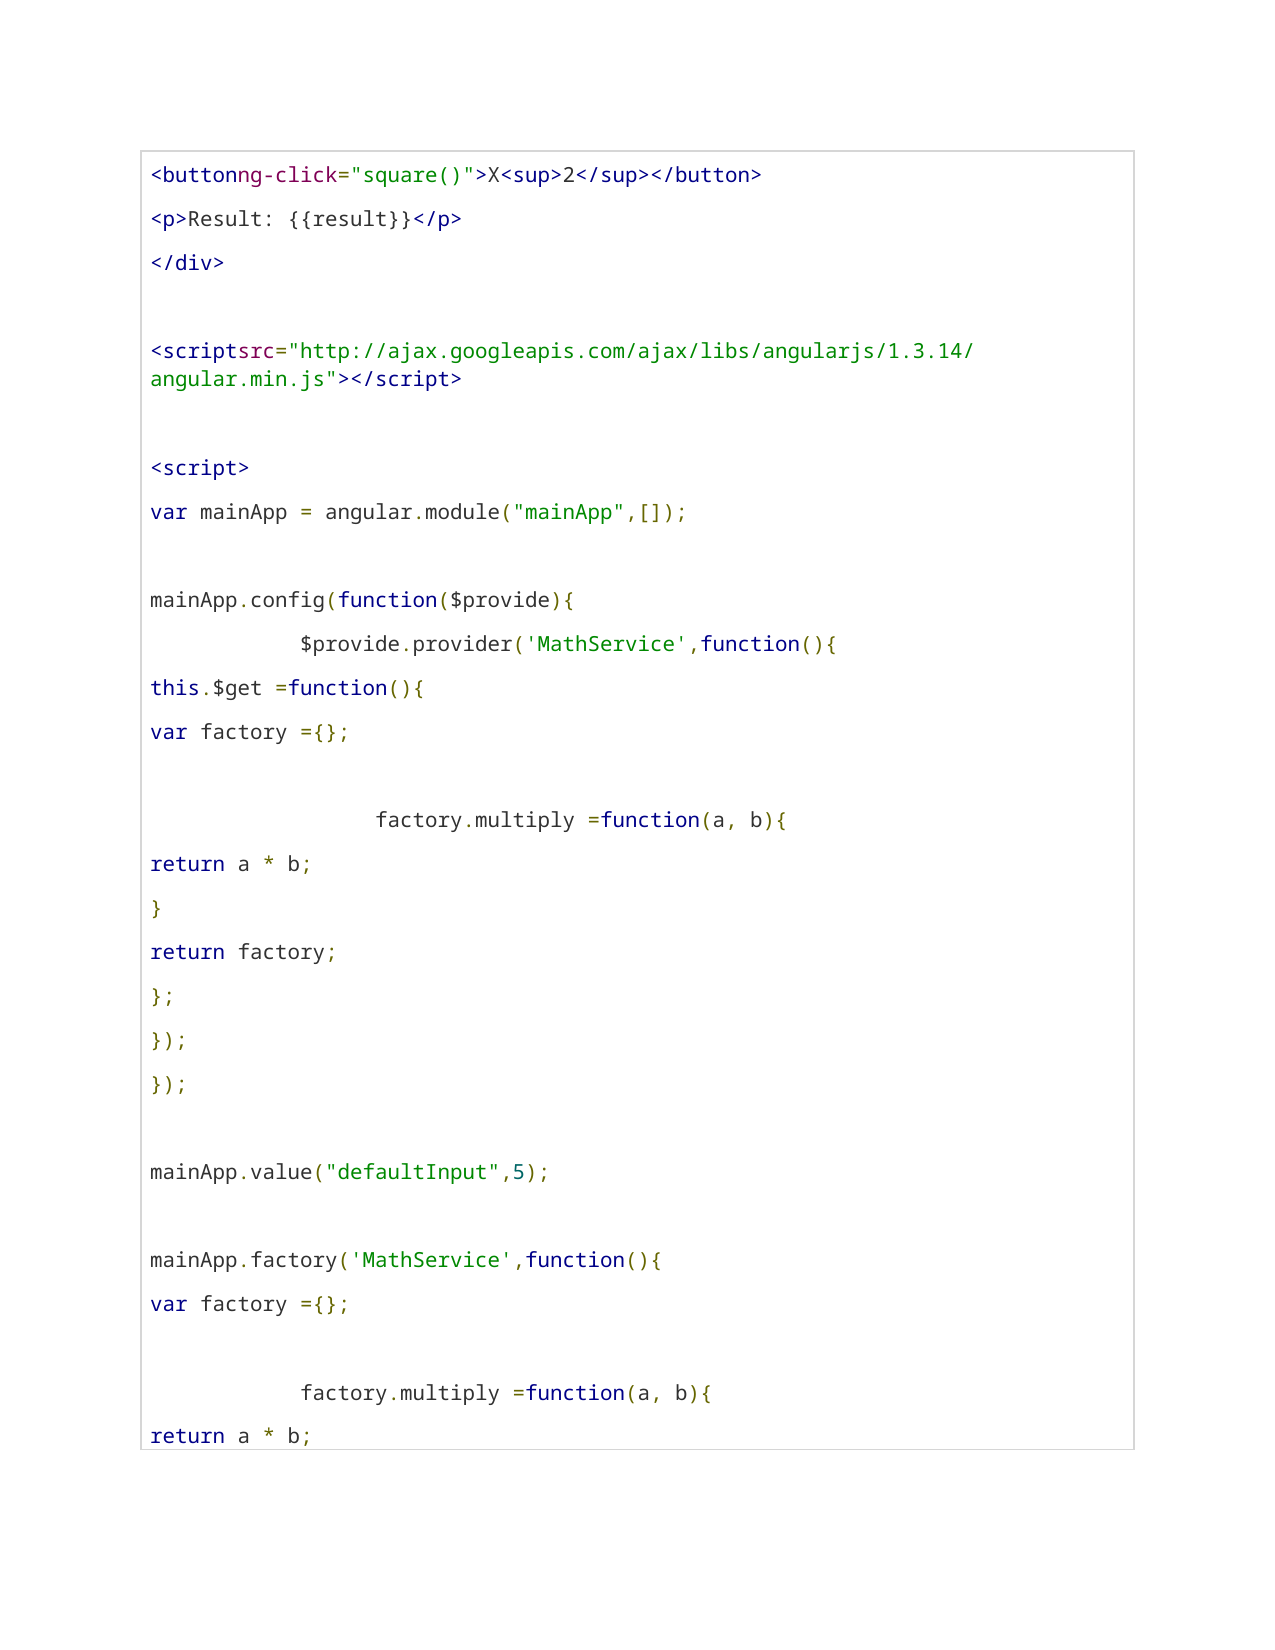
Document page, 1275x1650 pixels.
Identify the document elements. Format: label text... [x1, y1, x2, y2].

text this.$get =function(){ [142, 663, 1133, 701]
text mainApp.value("defaultInput",5); [142, 1147, 1133, 1186]
text <script> [142, 443, 1133, 481]
text } [142, 883, 1133, 922]
text <buttonng-click="square()">X<sup>2</sup></button> [142, 152, 1133, 188]
text <scriptsrc="http://ajax.googleapis.com/ajax/libs/angularjs/1.3.14/angular.min.js"></script> [142, 326, 1133, 393]
text }; [142, 972, 1133, 1010]
text }); [142, 1016, 1133, 1054]
text return a * b; [142, 839, 1133, 878]
text mainApp.config(function($provide){ [142, 575, 1133, 613]
text mainApp.factory('MathService',function(){ [142, 1236, 1133, 1274]
text $provide.provider('MathService',function(){ [142, 619, 1133, 657]
text return a * b; [142, 1412, 1133, 1449]
text var factory ={}; [142, 1279, 1133, 1318]
text return factory; [142, 927, 1133, 966]
text <p>Result: {{result}}</p> [142, 194, 1133, 232]
text var factory ={}; [142, 707, 1133, 746]
text var mainApp = angular.module("mainApp",[]); [142, 487, 1133, 525]
text factory.multiply =function(a, b){ [142, 1368, 1133, 1406]
text </div> [142, 238, 1133, 276]
text factory.multiply =function(a, b){ [142, 795, 1133, 834]
text }); [142, 1060, 1133, 1098]
